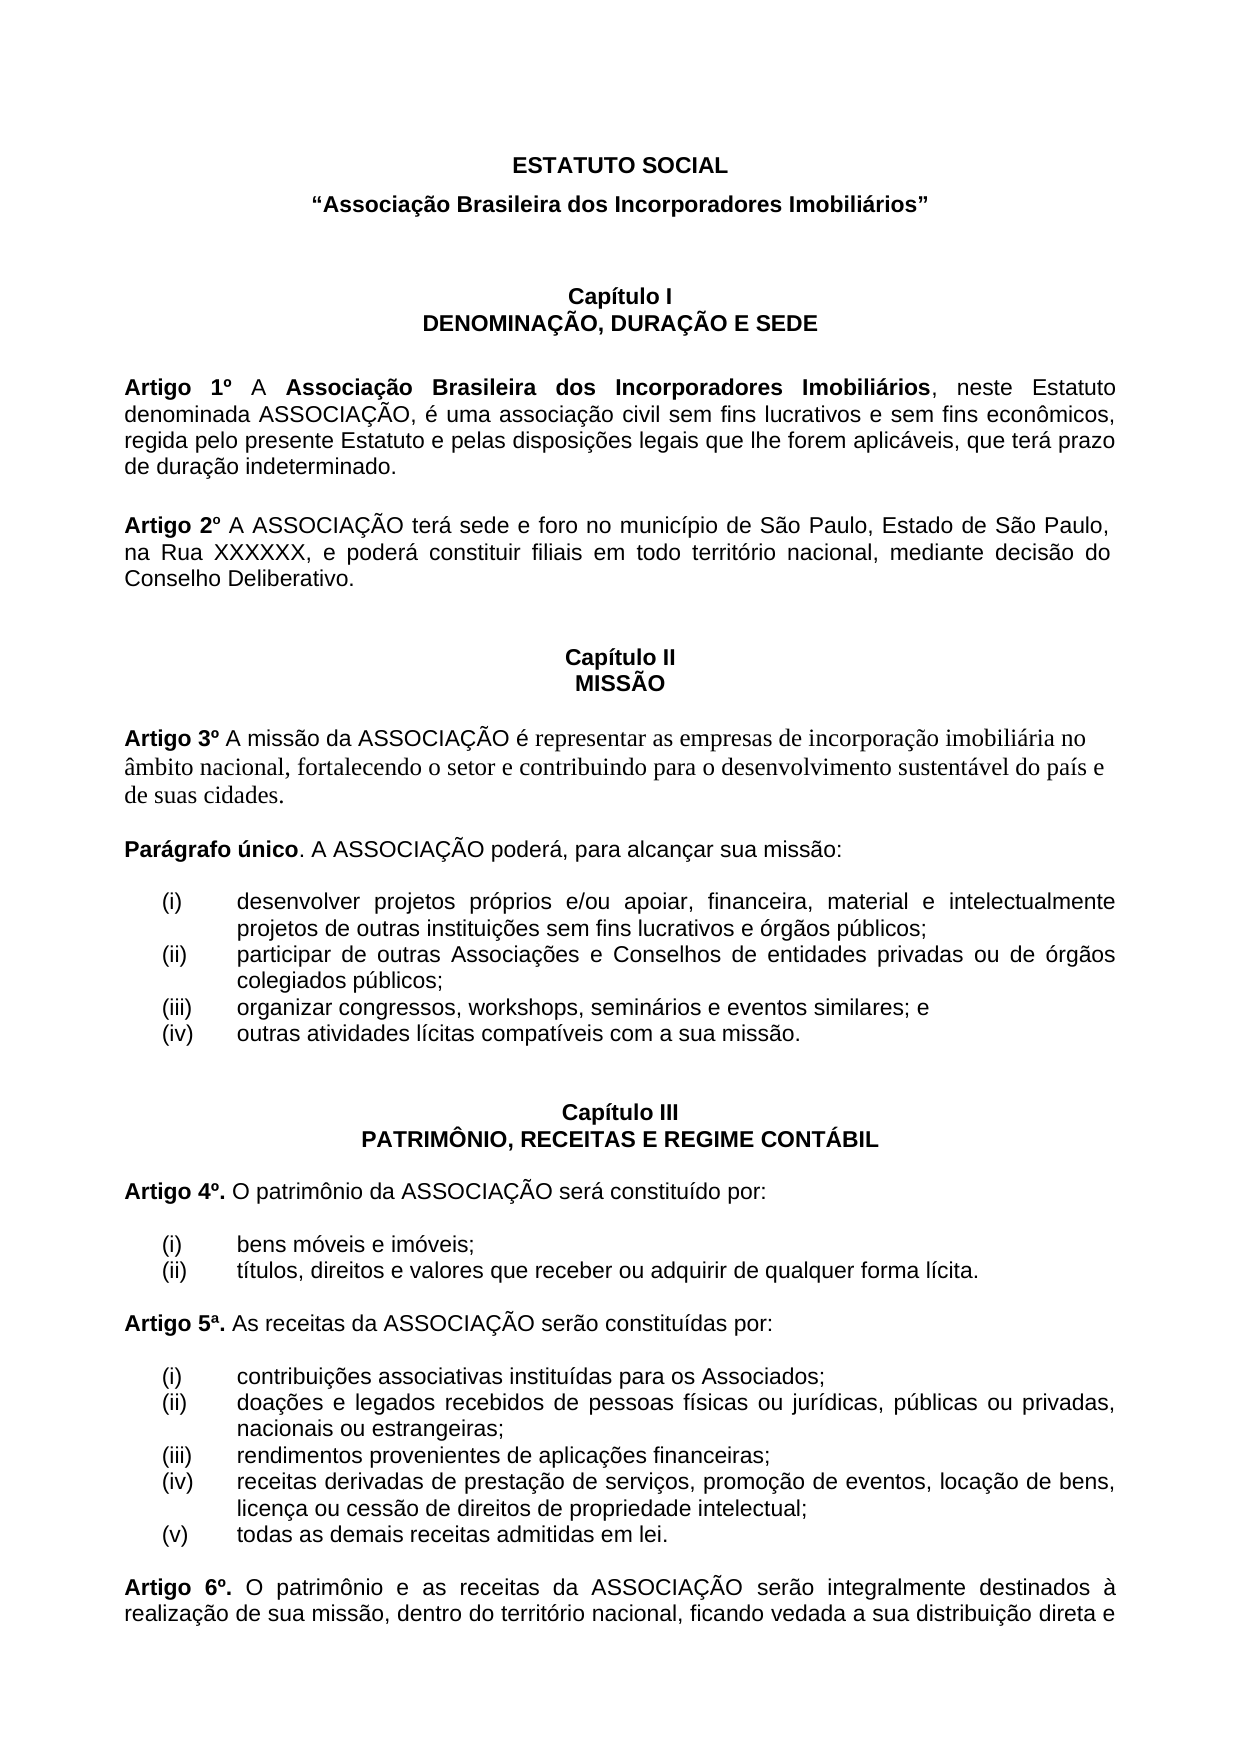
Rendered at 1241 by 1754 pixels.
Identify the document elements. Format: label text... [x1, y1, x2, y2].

list doações e legados recebidos de pessoas físicas ou jurídicas, públicas ou privadas, nacionais ou estrangeiras; [162, 1389, 1116, 1442]
list receitas derivadas de prestação de serviços, promoção de eventos, locação de bens, licença ou cessão de direitos de propriedade intelectual; [162, 1468, 1116, 1521]
text Artigo 4º. O patrimônio da ASSOCIAÇÃO será constituído por: [124, 1178, 1116, 1204]
list outras atividades lícitas compatíveis com a sua missão. [162, 1020, 1116, 1046]
text PATRIMÔNIO, RECEITAS E REGIME CONTÁBIL [124, 1126, 1116, 1152]
subtitle DENOMINAÇÃO, DURAÇÃO E SEDE [124, 310, 1116, 336]
list desenvolver projetos próprios e/ou apoiar, financeira, material e intelectualmente projetos de outras instituições sem fins lucrativos e órgãos públicos; [162, 888, 1116, 941]
text Parágrafo único. A ASSOCIAÇÃO poderá, para alcançar sua missão: [124, 836, 1116, 862]
list participar de outras Associações e Conselhos de entidades privadas ou de órgãos colegiados públicos; [162, 941, 1116, 994]
text Capítulo II [124, 644, 1116, 670]
text Artigo 3º A missão da ASSOCIAÇÃO é representar as empresas de incorporação imobiliária no âmbito nacional, fortalecendo o setor e contribuindo para o desenvolvimento sustentável do país e de suas cidades. [124, 723, 1116, 809]
subtitle Artigo 1º A Associação Brasileira dos Incorporadores Imobiliários, neste Estatuto denominada ASSOCIAÇÃO, é uma associação civil sem fins lucrativos e sem fins econômicos, regida pelo presente Estatuto e pelas disposições legais que lhe forem aplicáveis, que terá prazo de duração indeterminado. [124, 374, 1116, 479]
subtitle ESTATUTO SOCIAL [124, 152, 1116, 178]
subtitle MISSÃO [124, 670, 1116, 697]
text Capítulo III [124, 1099, 1116, 1126]
subtitle “Associação Brasileira dos Incorporadores Imobiliários” [124, 191, 1116, 217]
text Artigo 5ª. As receitas da ASSOCIAÇÃO serão constituídas por: [124, 1310, 1116, 1336]
list títulos, direitos e valores que receber ou adquirir de qualquer forma lícita. [162, 1257, 1116, 1284]
list organizar congressos, workshops, seminários e eventos similares; e [162, 994, 1116, 1020]
text Capítulo I [124, 283, 1116, 310]
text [124, 1573, 1116, 1626]
list bens móveis e imóveis; [162, 1231, 1116, 1257]
list todas as demais receitas admitidas em lei. [162, 1521, 1116, 1547]
list rendimentos provenientes de aplicações financeiras; [162, 1442, 1116, 1468]
text Artigo 2o A ASSOCIAÇÃO terá sede e foro no município de São Paulo, Estado de São Paulo, na Rua XXXXXX, e poderá constituir filiais em todo território nacional, mediante decisão do Conselho Deliberativo. [124, 512, 1111, 591]
list contribuições associativas instituídas para os Associados; [162, 1363, 1116, 1389]
